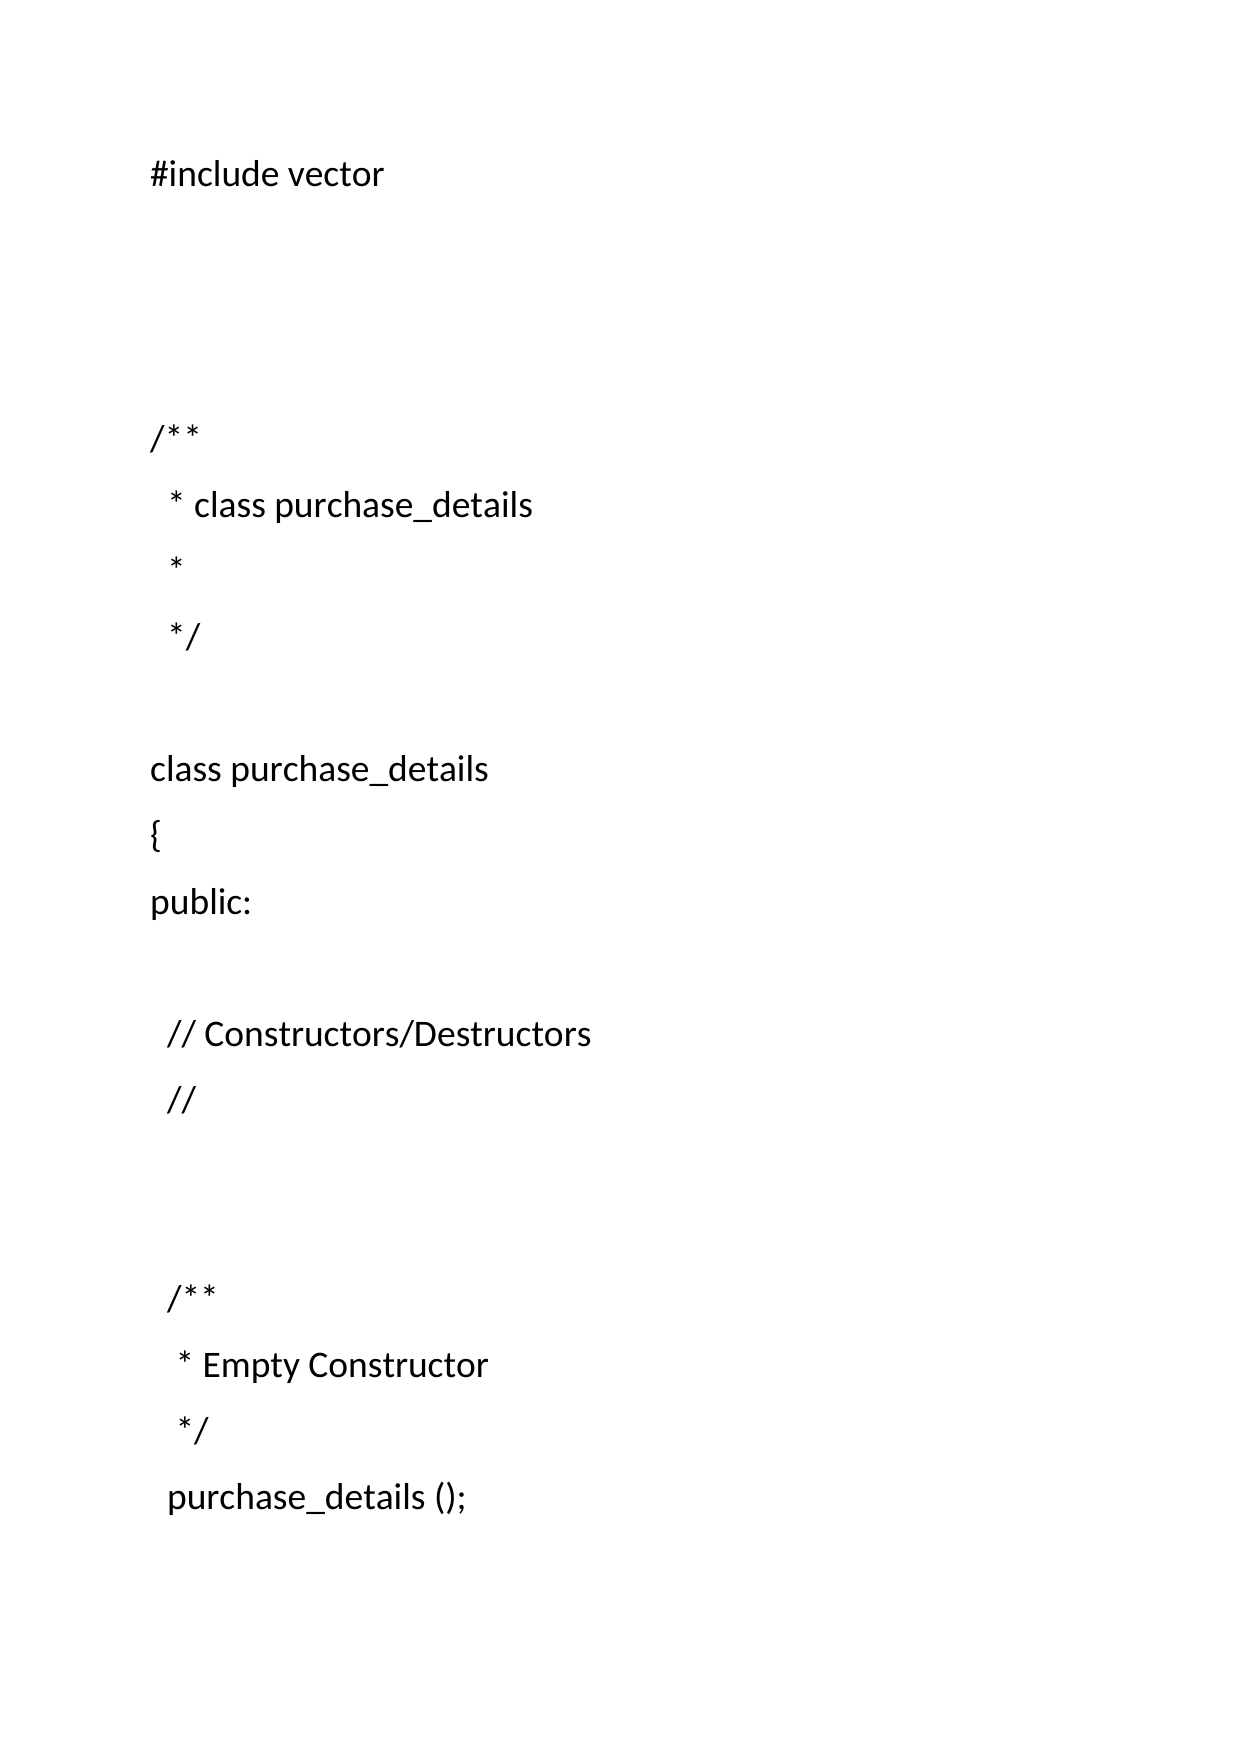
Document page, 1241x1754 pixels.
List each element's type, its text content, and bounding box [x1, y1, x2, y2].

text // [150, 1076, 1090, 1122]
text */ [150, 613, 1090, 659]
text /** [150, 1274, 1090, 1320]
text */ [150, 1407, 1090, 1453]
text // Constructors/Destructors [150, 1010, 1090, 1056]
text * [150, 547, 1090, 593]
text /** [150, 414, 1090, 460]
text class purchase_details [150, 745, 1090, 791]
text purchase_details (); [150, 1473, 1090, 1519]
text * class purchase_details [150, 481, 1090, 527]
text public: [150, 878, 1090, 923]
text * Empty Constructor [150, 1341, 1090, 1386]
text #include vector [150, 150, 1090, 196]
text { [150, 811, 1090, 857]
